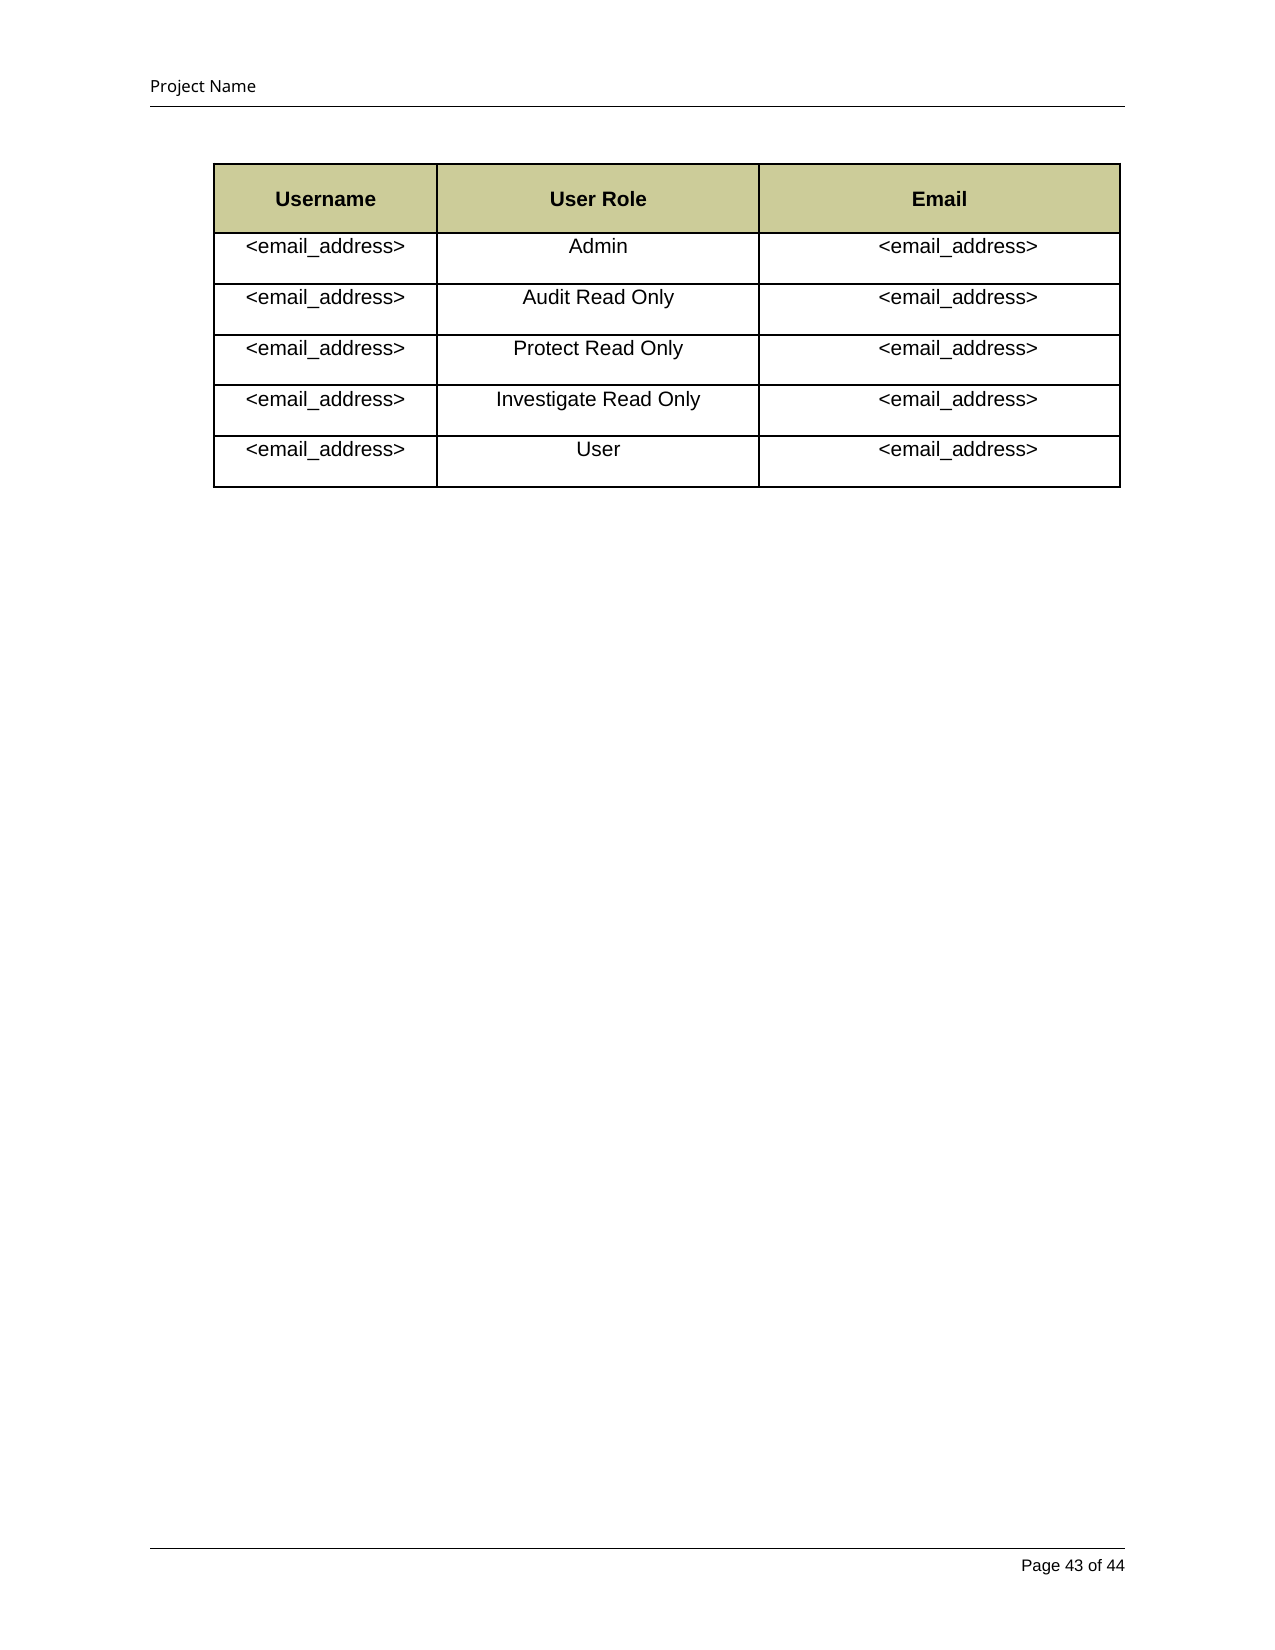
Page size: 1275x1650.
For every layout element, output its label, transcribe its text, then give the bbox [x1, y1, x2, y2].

table_header User Role [438, 165, 758, 232]
table_cell Protect Read Only [438, 336, 758, 384]
table_cell <email_address> [760, 437, 1119, 486]
table_cell <email_address> [760, 234, 1119, 283]
table_cell <email_address> [215, 285, 436, 334]
table_cell <email_address> [215, 386, 436, 435]
table_cell Admin [438, 234, 758, 283]
table_cell <email_address> [760, 285, 1119, 334]
table_header Email [760, 165, 1119, 232]
table_cell User [438, 437, 758, 486]
table_cell <email_address> [215, 336, 436, 384]
table_cell <email_address> [215, 437, 436, 486]
table_cell <email_address> [760, 386, 1119, 435]
table_header Username [215, 165, 436, 232]
table_cell <email_address> [215, 234, 436, 283]
table_cell Investigate Read Only [438, 386, 758, 435]
table_cell <email_address> [760, 336, 1119, 384]
table_cell Audit Read Only [438, 285, 758, 334]
